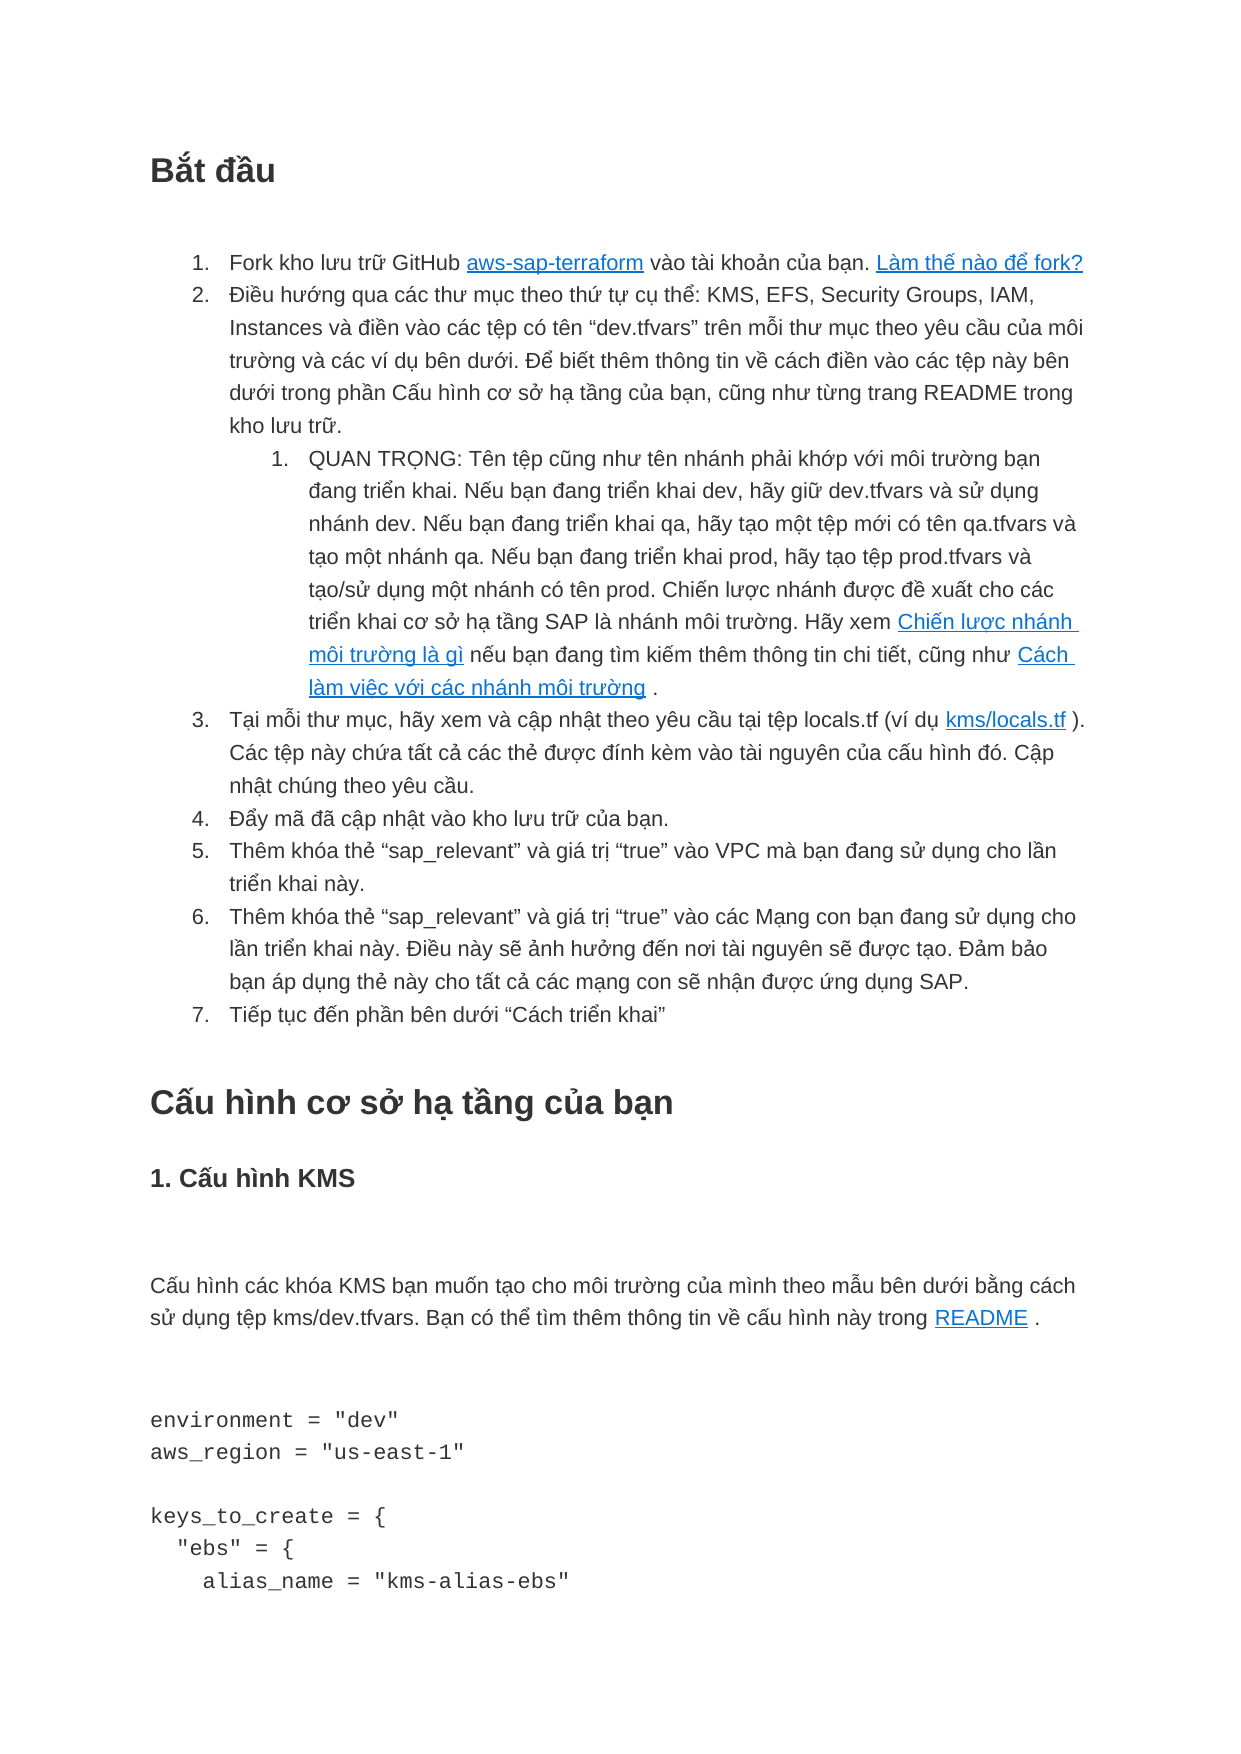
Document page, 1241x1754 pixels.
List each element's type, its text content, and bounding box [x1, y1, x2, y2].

subtitle Cấu hình các khóa KMS bạn muốn tạo cho môi trường của mình theo mẫu bên dưới bằng cách sử dụng tệp kms/dev.tfvars. Bạn có thể tìm thêm thông tin về cấu hình này trong README . [150, 1273, 1090, 1331]
subtitle Đẩy mã đã cập nhật vào kho lưu trữ của bạn. [192, 805, 1090, 831]
subtitle Thêm khóa thẻ “sap_relevant” và giá trị “true” vào các Mạng con bạn đang sử dụng cho lần triển khai này. Điều này sẽ ảnh hưởng đến nơi tài nguyên sẽ được tạo. Đảm bảo bạn áp dụng thẻ này cho tất cả các mạng con sẽ nhận được ứng dụng SAP. [192, 903, 1090, 994]
subtitle Tiếp tục đến phần bên dưới “Cách triển khai” [192, 1002, 1090, 1027]
subtitle "ebs" = { [150, 1538, 1090, 1562]
subtitle Thêm khóa thẻ “sap_relevant” và giá trị “true” vào VPC mà bạn đang sử dụng cho lần triển khai này. [192, 838, 1090, 896]
subtitle Điều hướng qua các thư mục theo thứ tự cụ thể: KMS, EFS, Security Groups, IAM, Instances và điền vào các tệp có tên “dev.tfvars” trên mỗi thư mục theo yêu cầu của môi trường và các ví dụ bên dưới. Để biết thêm thông tin về cách điền vào các tệp này bên dưới trong phần Cấu hình cơ sở hạ tầng của bạn, cũng như từng trang README trong kho lưu trữ. [192, 282, 1090, 438]
subtitle QUAN TRỌNG: Tên tệp cũng như tên nhánh phải khớp với môi trường bạn đang triển khai. Nếu bạn đang triển khai dev, hãy giữ dev.tfvars và sử dụng nhánh dev. Nếu bạn đang triển khai qa, hãy tạo một tệp mới có tên qa.tfvars và tạo một nhánh qa. Nếu bạn đang triển khai prod, hãy tạo tệp prod.tfvars và tạo/sử dụng một nhánh có tên prod. Chiến lược nhánh được đề xuất cho các triển khai cơ sở hạ tầng SAP là nhánh môi trường. Hãy xem Chiến lược nhánh môi trường là gì nếu bạn đang tìm kiếm thêm thông tin chi tiết, cũng như Cách làm việc với các nhánh môi trường . [271, 446, 1090, 700]
subtitle Bắt đầu [150, 150, 1090, 189]
subtitle Cấu hình cơ sở hạ tầng của bạn [150, 1082, 1090, 1122]
subtitle aws_region = "us-east-1" [150, 1441, 1090, 1466]
subtitle environment = "dev" [150, 1409, 1090, 1434]
subtitle Fork kho lưu trữ GitHub aws-sap-terraform vào tài khoản của bạn. Làm thế nào để fork? [192, 249, 1090, 274]
subtitle Tại mỗi thư mục, hãy xem và cập nhật theo yêu cầu tại tệp locals.tf (ví dụ kms/locals.tf ). Các tệp này chứa tất cả các thẻ được đính kèm vào tài nguyên của cấu hình đó. Cập nhật chúng theo yêu cầu. [192, 707, 1090, 798]
subtitle keys_to_create = { [150, 1505, 1090, 1530]
subtitle alias_name = "kms-alias-ebs" [150, 1570, 1090, 1594]
subtitle 1. Cấu hình KMS [150, 1163, 1090, 1193]
